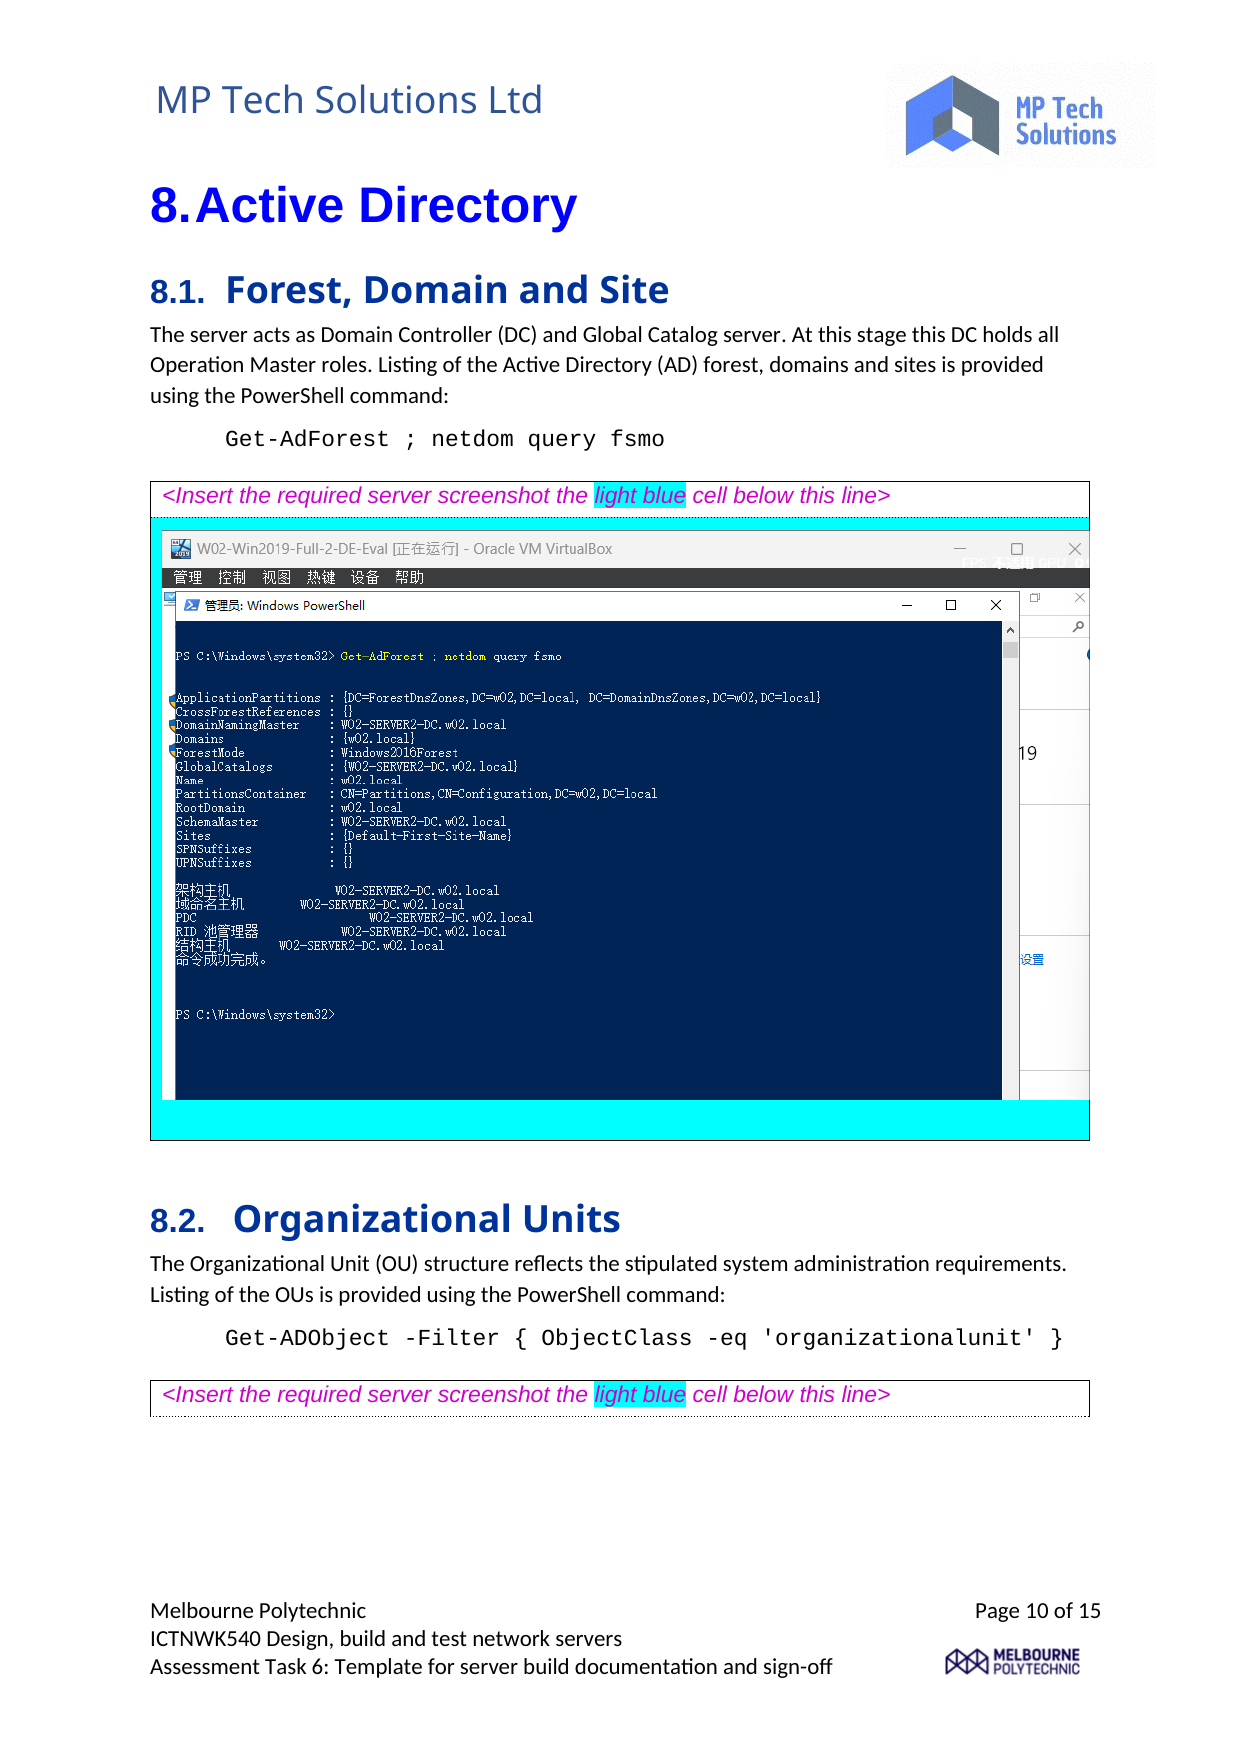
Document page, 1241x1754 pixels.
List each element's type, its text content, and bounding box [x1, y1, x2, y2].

subtitle Active Directory [150, 176, 1090, 233]
subtitle Forest, Domain and Site [150, 263, 1194, 314]
picture [161, 530, 1090, 1100]
text Get-AdForest ; netdom query fsmo [225, 428, 1090, 453]
text The Organizational Unit (OU) structure reflects the stipulated system administration requirements. Listing of the OUs is provided using the PowerShell command: [150, 1249, 1090, 1308]
picture [884, 58, 1157, 168]
table_header <Insert the required server screenshot the light blue cell below this line> [151, 482, 1089, 517]
text Get-ADObject -Filter { ObjectClass -eq 'organizationalunit' } [225, 1327, 1090, 1352]
table_header <Insert the required server screenshot the light blue cell below this line> [151, 1381, 1089, 1416]
table_cell [151, 517, 1089, 1140]
picture [934, 1637, 1091, 1686]
subtitle Organizational Units [150, 1192, 1194, 1243]
